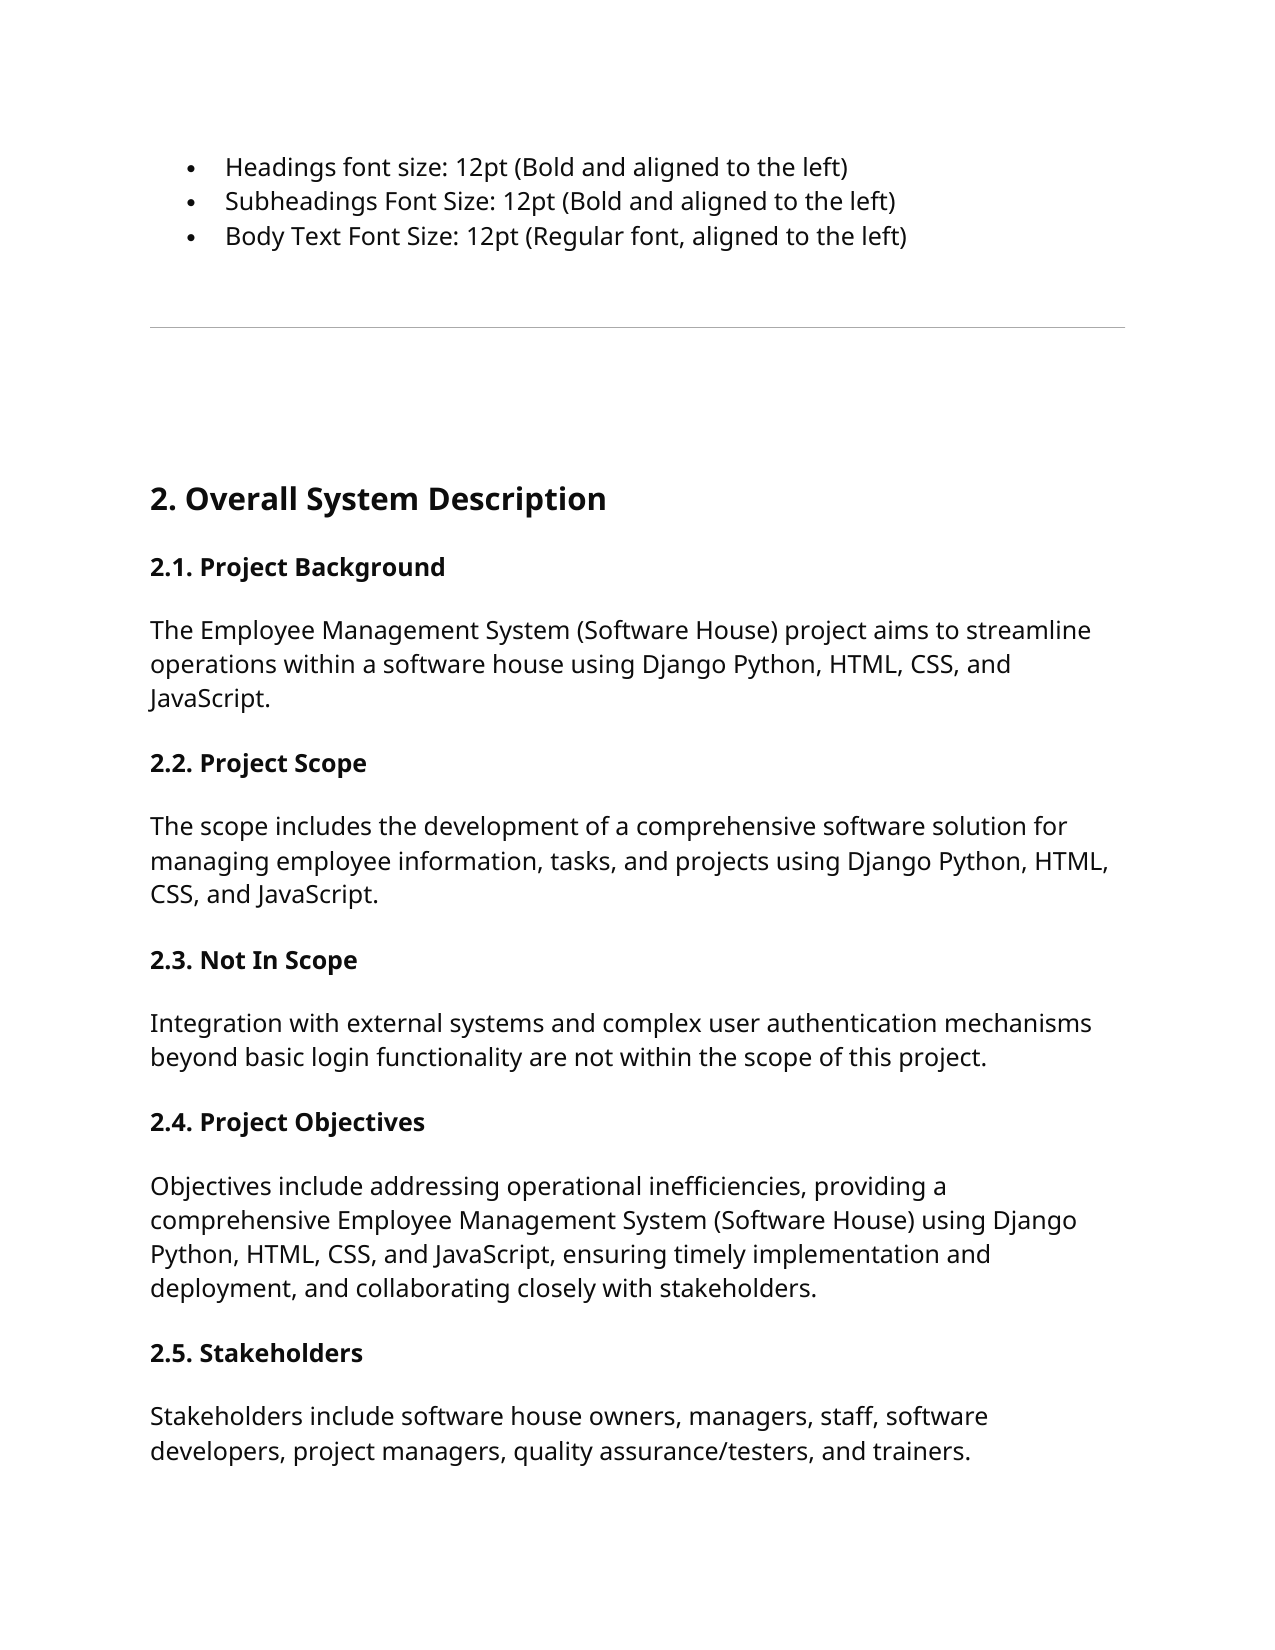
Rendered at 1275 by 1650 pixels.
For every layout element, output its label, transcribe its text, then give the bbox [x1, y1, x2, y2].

text Integration with external systems and complex user authentication mechanisms beyond basic login functionality are not within the scope of this project. [150, 1006, 1125, 1074]
list Body Text Font Size: 12pt (Regular font, aligned to the left) [187, 218, 1125, 252]
text Objectives include addressing operational inefficiencies, providing a comprehensive Employee Management System (Software House) using Django Python, HTML, CSS, and JavaScript, ensuring timely implementation and deployment, and collaborating closely with stakeholders. [150, 1168, 1125, 1304]
text The scope includes the development of a comprehensive software solution for managing employee information, tasks, and projects using Django Python, HTML, CSS, and JavaScript. [150, 809, 1125, 911]
text 2.1. Project Background [150, 549, 1125, 583]
text Stakeholders include software house owners, managers, staff, software developers, project managers, quality assurance/testers, and trainers. [150, 1399, 1125, 1467]
text The Employee Management System (Software House) project aims to streamline operations within a software house using Django Python, HTML, CSS, and JavaScript. [150, 612, 1125, 714]
list Headings font size: 12pt (Bold and aligned to the left) [187, 150, 1125, 184]
text 2.3. Not In Scope [150, 942, 1125, 977]
text 2. Overall System Description [150, 477, 1125, 520]
text 2.2. Project Scope [150, 746, 1125, 780]
text 2.5. Stakeholders [150, 1336, 1125, 1370]
text 2.4. Project Objectives [150, 1105, 1125, 1139]
list Subheadings Font Size: 12pt (Bold and aligned to the left) [187, 184, 1125, 218]
